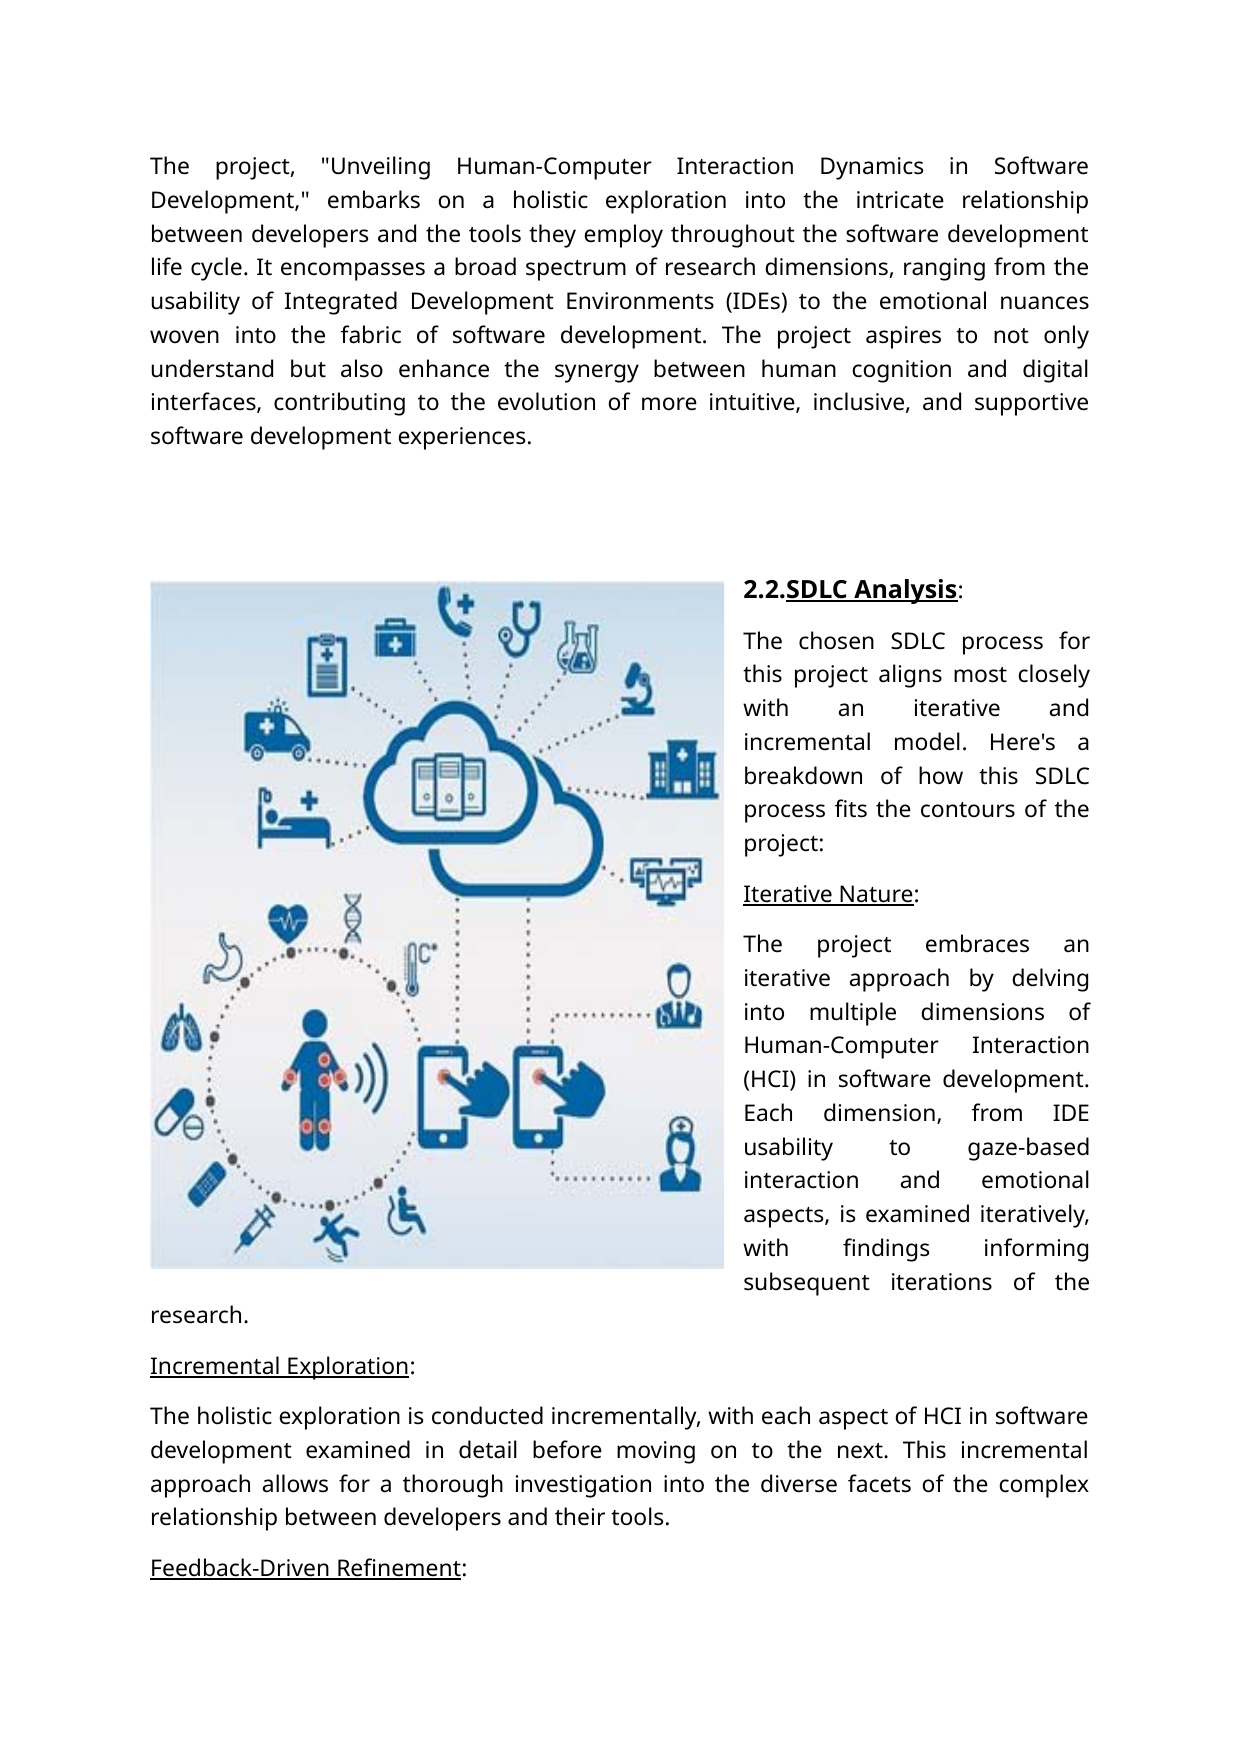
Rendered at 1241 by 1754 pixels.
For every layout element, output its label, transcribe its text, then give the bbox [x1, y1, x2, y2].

text The project embraces an iterative approach by delving into multiple dimensions of Human-Computer Interaction (HCI) in software development. Each dimension, from IDE usability to gaze-based interaction and emotional aspects, is examined iteratively, with findings informing subsequent iterations of the research. [150, 928, 1090, 1331]
text 2.2.SDLC Analysis: [150, 571, 1090, 605]
text Iterative Nature: [725, 878, 1090, 909]
text The holistic exploration is conducted incrementally, with each aspect of HCI in software development examined in detail before moving on to the next. This incremental approach allows for a thorough investigation into the diverse facets of the complex relationship between developers and their tools. [150, 1400, 1090, 1533]
text The chosen SDLC process for this project aligns most closely with an iterative and incremental model. Here's a breakdown of how this SDLC process fits the contours of the project: [725, 625, 1090, 858]
picture [150, 580, 725, 1269]
text The project, "Unveiling Human-Computer Interaction Dynamics in Software Development," embarks on a holistic exploration into the intricate relationship between developers and the tools they employ throughout the software development life cycle. It encompasses a broad spectrum of research dimensions, ranging from the usability of Integrated Development Environments (IDEs) to the emotional nuances woven into the fabric of software development. The project aspires to not only understand but also enhance the synergy between human cognition and digital interfaces, contributing to the evolution of more intuitive, inclusive, and supportive software development experiences. [150, 150, 1090, 451]
text Feedback-Driven Refinement: [150, 1552, 1090, 1583]
text Incremental Exploration: [150, 1350, 1090, 1381]
